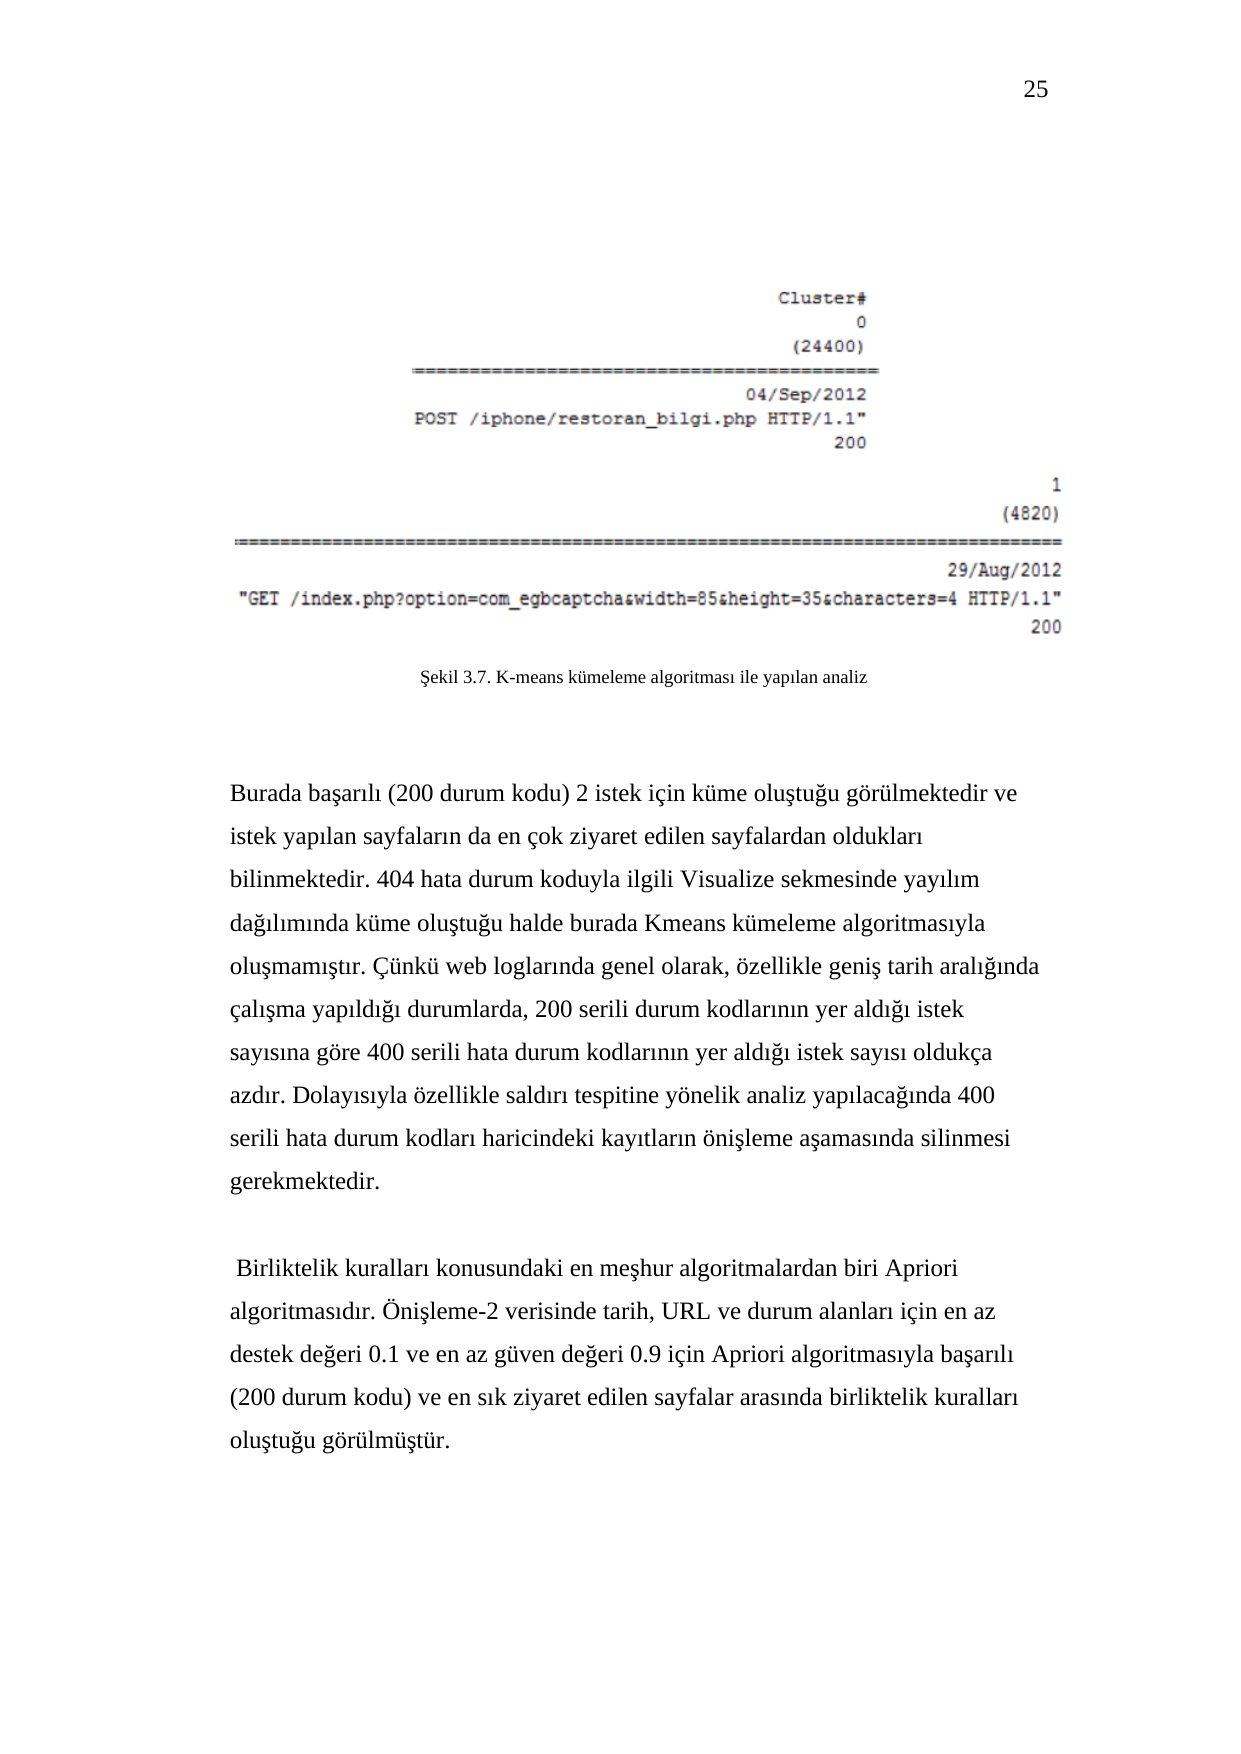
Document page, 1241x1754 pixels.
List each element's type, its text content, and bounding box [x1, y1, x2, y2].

picture [229, 263, 1086, 646]
text Şekil 3.7. K-means kümeleme algoritması ile yapılan analiz [229, 646, 1048, 688]
text Birliktelik kuralları konusundaki en meşhur algoritmalardan biri Apriori algoritmasıdır. Önişleme-2 verisinde tarih, URL ve durum alanları için en az destek değeri 0.1 ve en az güven değeri 0.9 için Apriori algoritmasıyla başarılı (200 durum kodu) ve en sık ziyaret edilen sayfalar arasında birliktelik kuralları oluştuğu görülmüştür. [229, 1253, 1048, 1454]
text Burada başarılı (200 durum kodu) 2 istek için küme oluştuğu görülmektedir ve istek yapılan sayfaların da en çok ziyaret edilen sayfalardan oldukları bilinmektedir. 404 hata durum koduyla ilgili Visualize sekmesinde yayılım dağılımında küme oluştuğu halde burada Kmeans kümeleme algoritmasıyla oluşmamıştır. Çünkü web loglarında genel olarak, özellikle geniş tarih aralığında çalışma yapıldığı durumlarda, 200 serili durum kodlarının yer aldığı istek sayısına göre 400 serili hata durum kodlarının yer aldığı istek sayısı oldukça azdır. Dolayısıyla özellikle saldırı tespitine yönelik analiz yapılacağında 400 serili hata durum kodları haricindeki kayıtların önişleme aşamasında silinmesi gerekmektedir. [229, 778, 1048, 1195]
